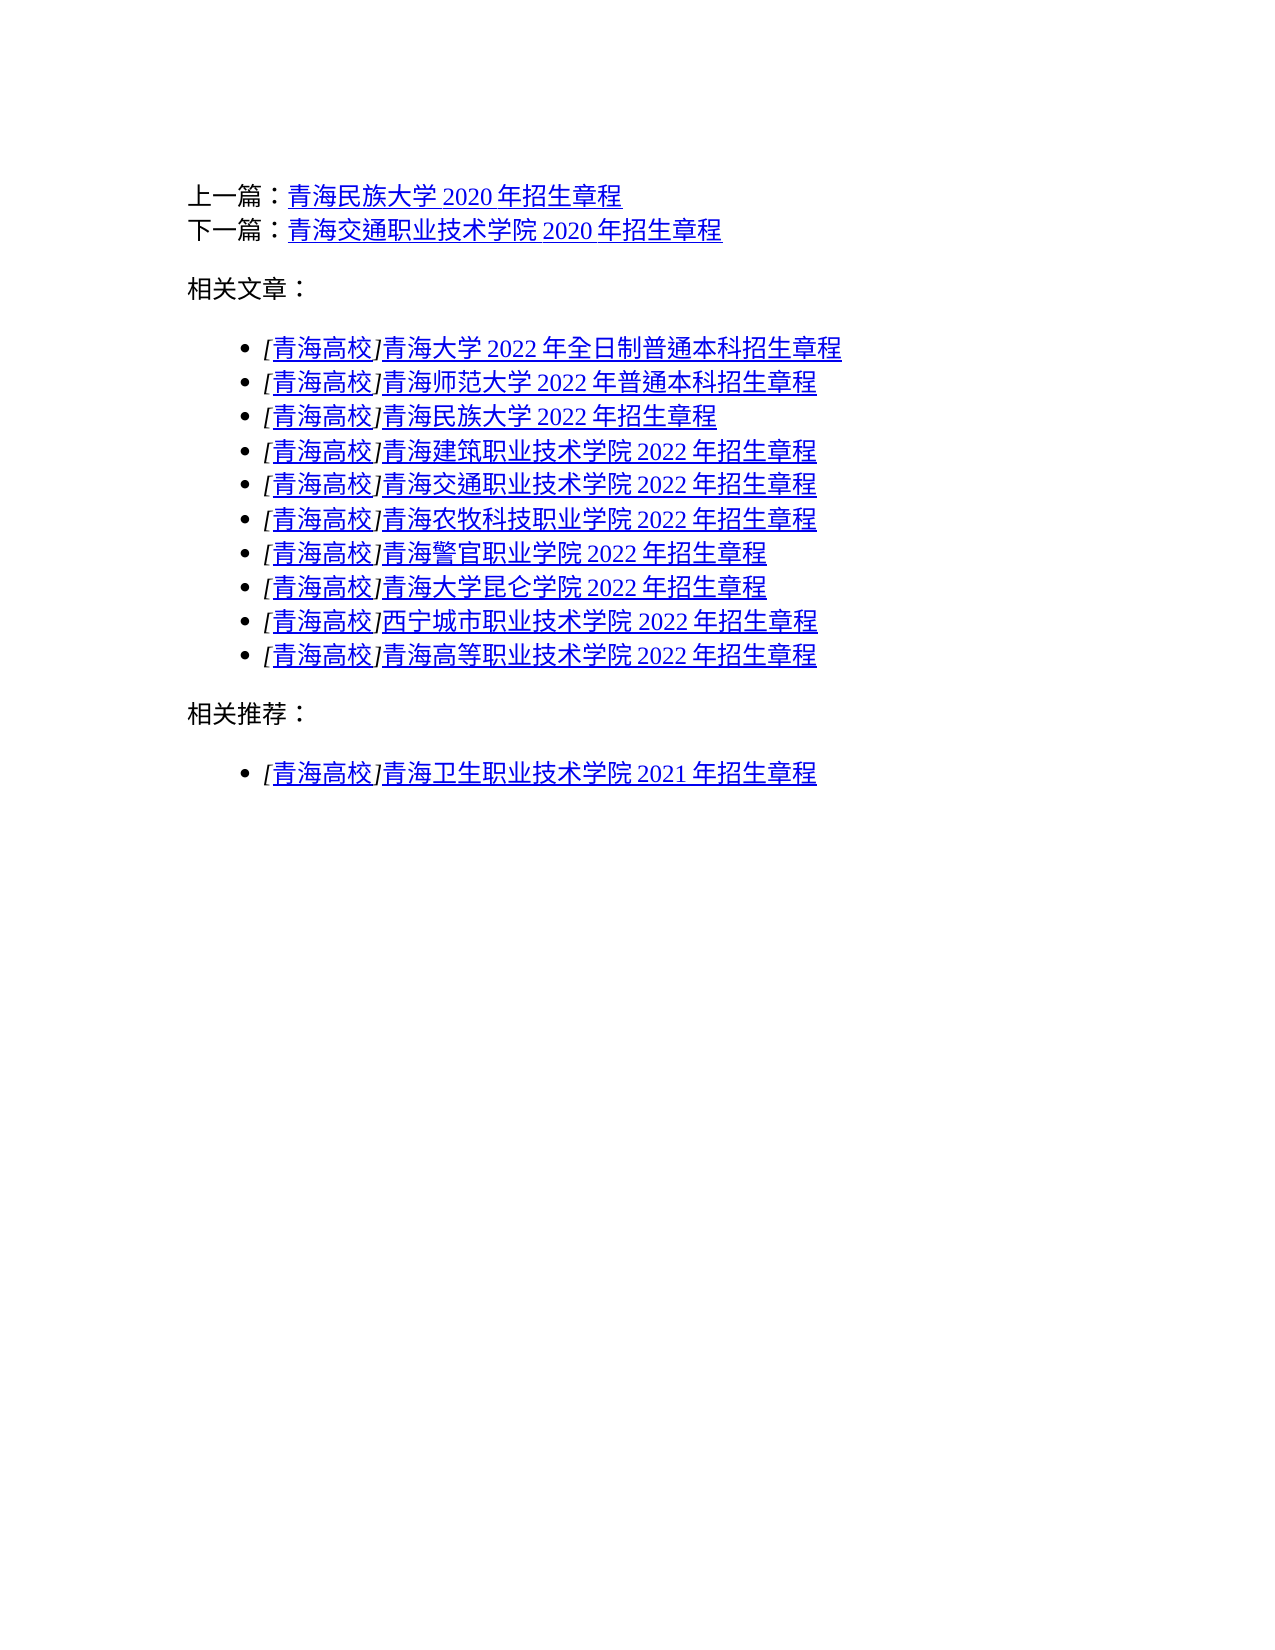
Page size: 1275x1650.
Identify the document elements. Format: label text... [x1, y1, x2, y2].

list [青海高校]青海民族大学2022年招生章程 [241, 399, 1087, 433]
list [青海高校]西宁城市职业技术学院 2022年招生章程 [241, 603, 1087, 637]
text 上一篇：青海民族大学2020年招生章程 下一篇：青海交通职业技术学院2020年招生章程 [187, 179, 1087, 247]
list [青海高校]青海卫生职业技术学院2021年招生章程 [241, 756, 1087, 790]
list [青海高校]青海大学2022年全日制普通本科招生章程 [241, 331, 1087, 365]
list [青海高校]青海交通职业技术学院2022年招生章程 [241, 467, 1087, 501]
list [青海高校]青海农牧科技职业学院2022年招生章程 [241, 501, 1087, 535]
text 相关文章： [187, 272, 1087, 306]
list [青海高校]青海大学昆仑学院2022年招生章程 [241, 569, 1087, 603]
list [青海高校]青海师范大学2022年普通本科招生章程 [241, 365, 1087, 399]
list [青海高校]青海警官职业学院2022年招生章程 [241, 535, 1087, 569]
list [青海高校]青海高等职业技术学院2022年招生章程 [241, 637, 1087, 672]
text 相关推荐： [187, 697, 1087, 731]
list [青海高校]青海建筑职业技术学院2022年招生章程 [241, 433, 1087, 467]
